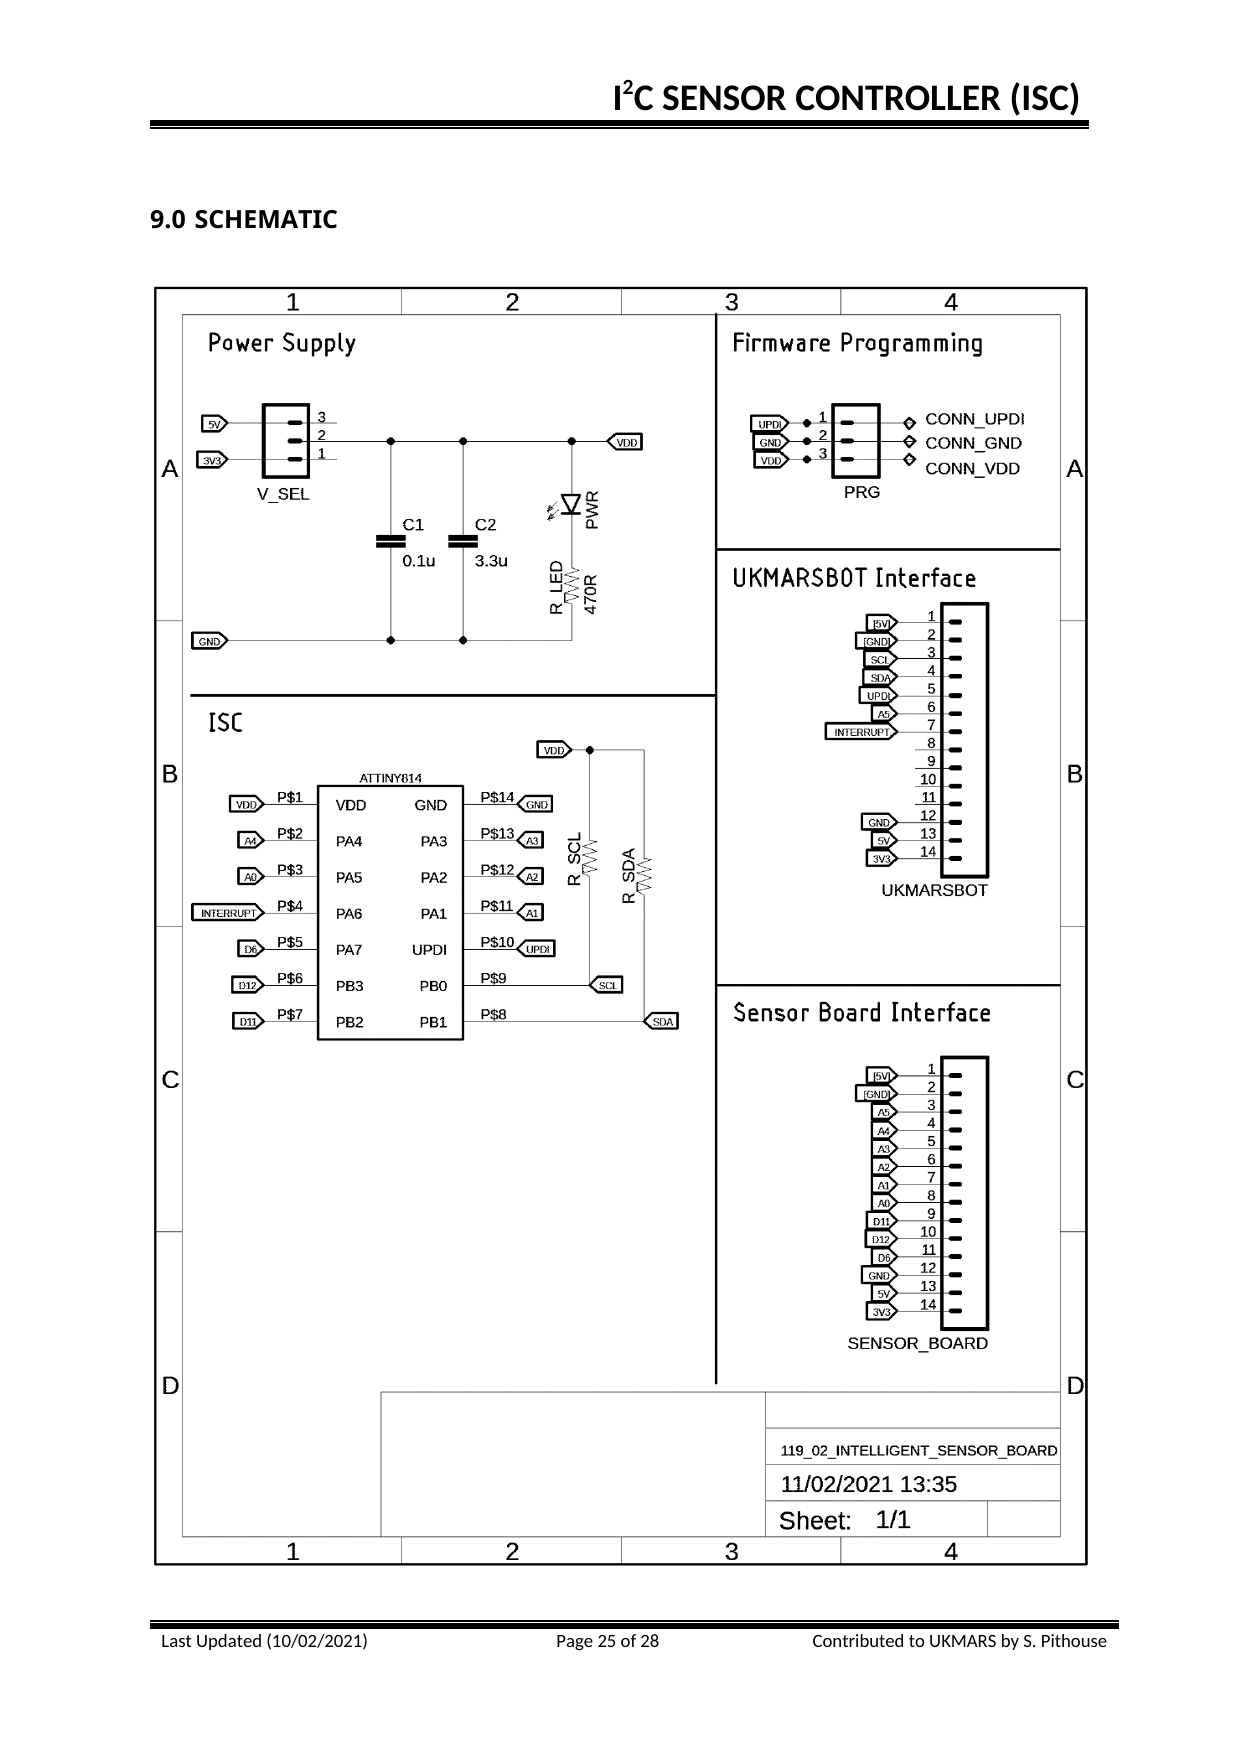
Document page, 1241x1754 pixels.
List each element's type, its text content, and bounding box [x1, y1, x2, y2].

subtitle SCHEMATIC [150, 202, 1090, 236]
picture [150, 285, 1091, 1570]
